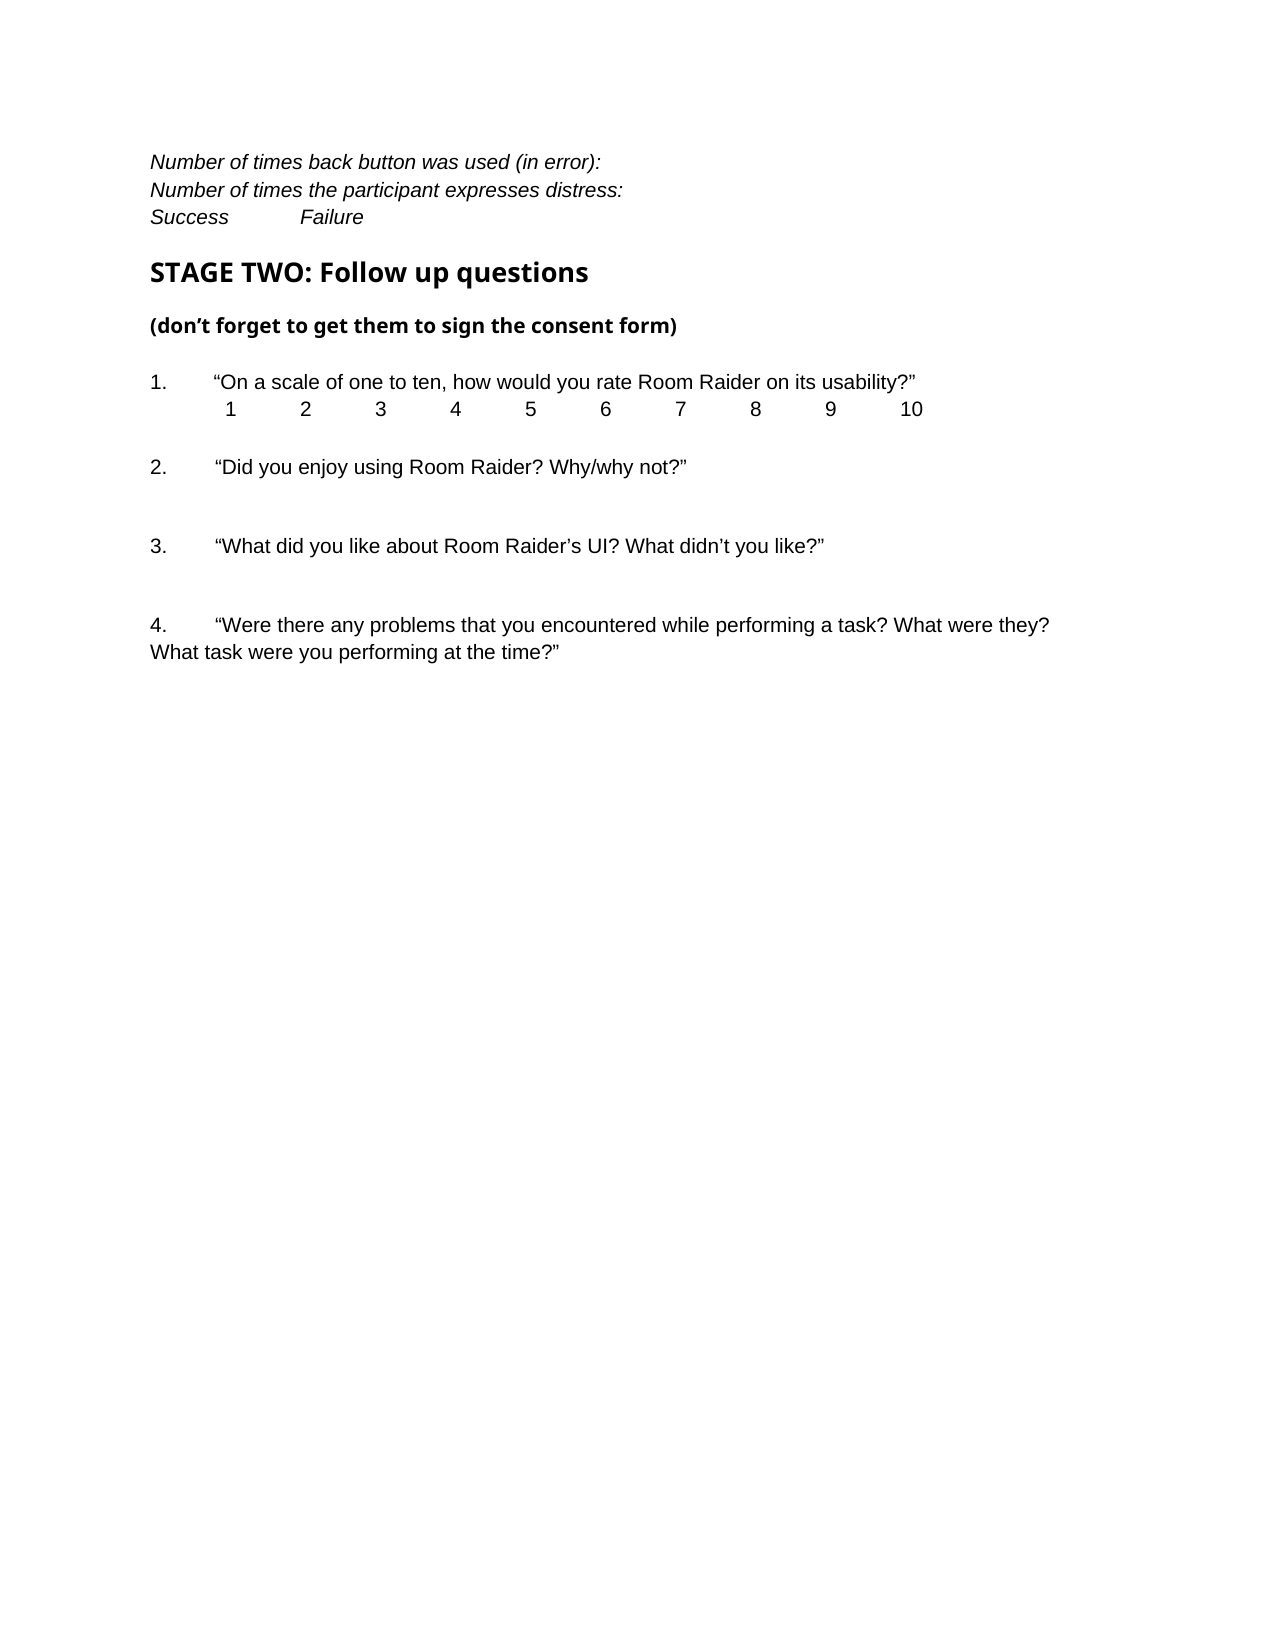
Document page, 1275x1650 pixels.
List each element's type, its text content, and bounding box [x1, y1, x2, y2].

text 3. “What did you like about Room Raider’s UI? What didn’t you like?” [150, 534, 1125, 558]
text 1 2 3 4 5 6 7 8 9 10 [150, 397, 1125, 421]
text Success Failure [150, 205, 1125, 229]
text STAGE TWO: Follow up questions [150, 253, 1125, 290]
text 4. “Were there any problems that you encountered while performing a task? What were they? [150, 613, 1125, 637]
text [150, 150, 1125, 174]
text (don’t forget to get them to sign the consent form) [150, 311, 1125, 339]
text What task were you performing at the time?” [150, 640, 1125, 664]
text 1. “On a scale of one to ten, how would you rate Room Raider on its usability?” [150, 370, 1125, 394]
text 2. “Did you enjoy using Room Raider? Why/why not?” [150, 455, 1125, 479]
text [150, 177, 1125, 201]
